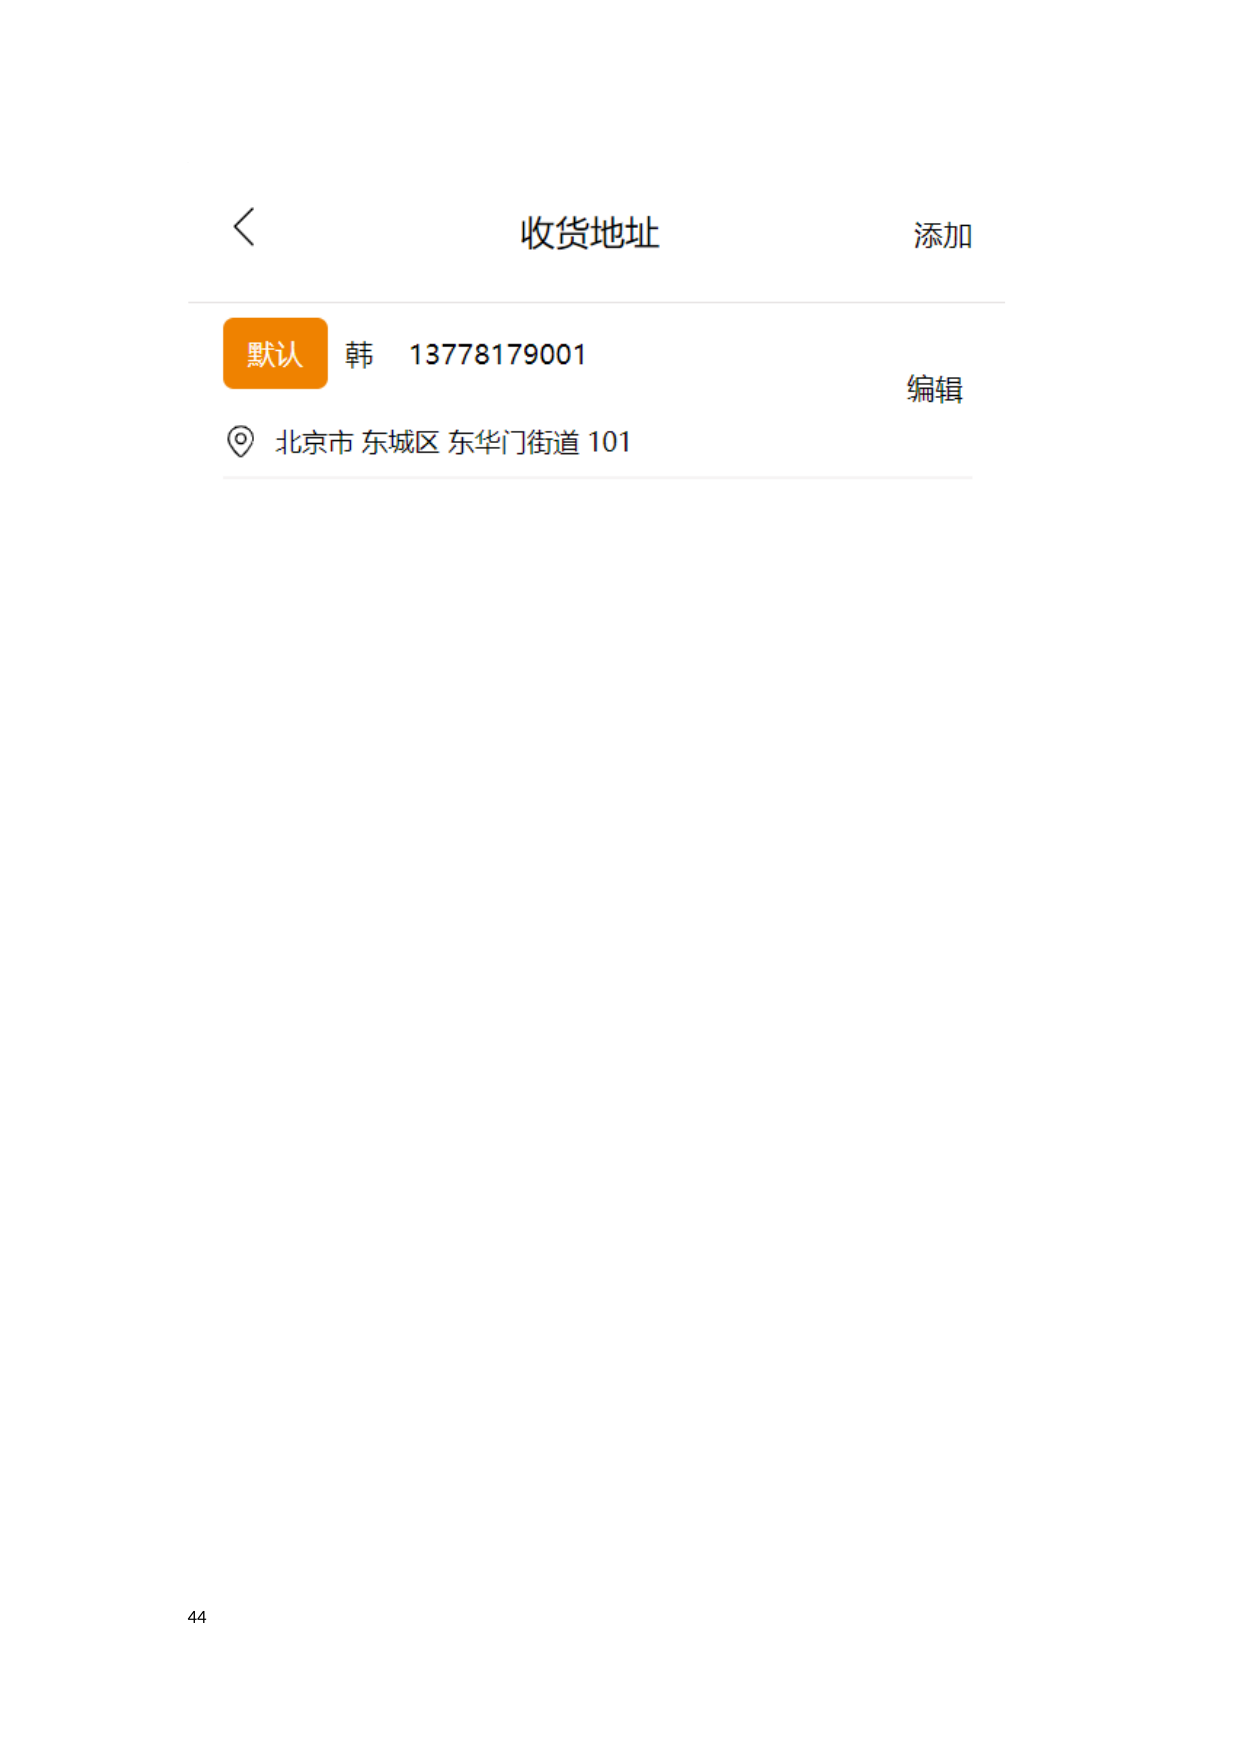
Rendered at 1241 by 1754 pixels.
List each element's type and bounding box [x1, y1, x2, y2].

picture [187, 162, 1006, 1592]
